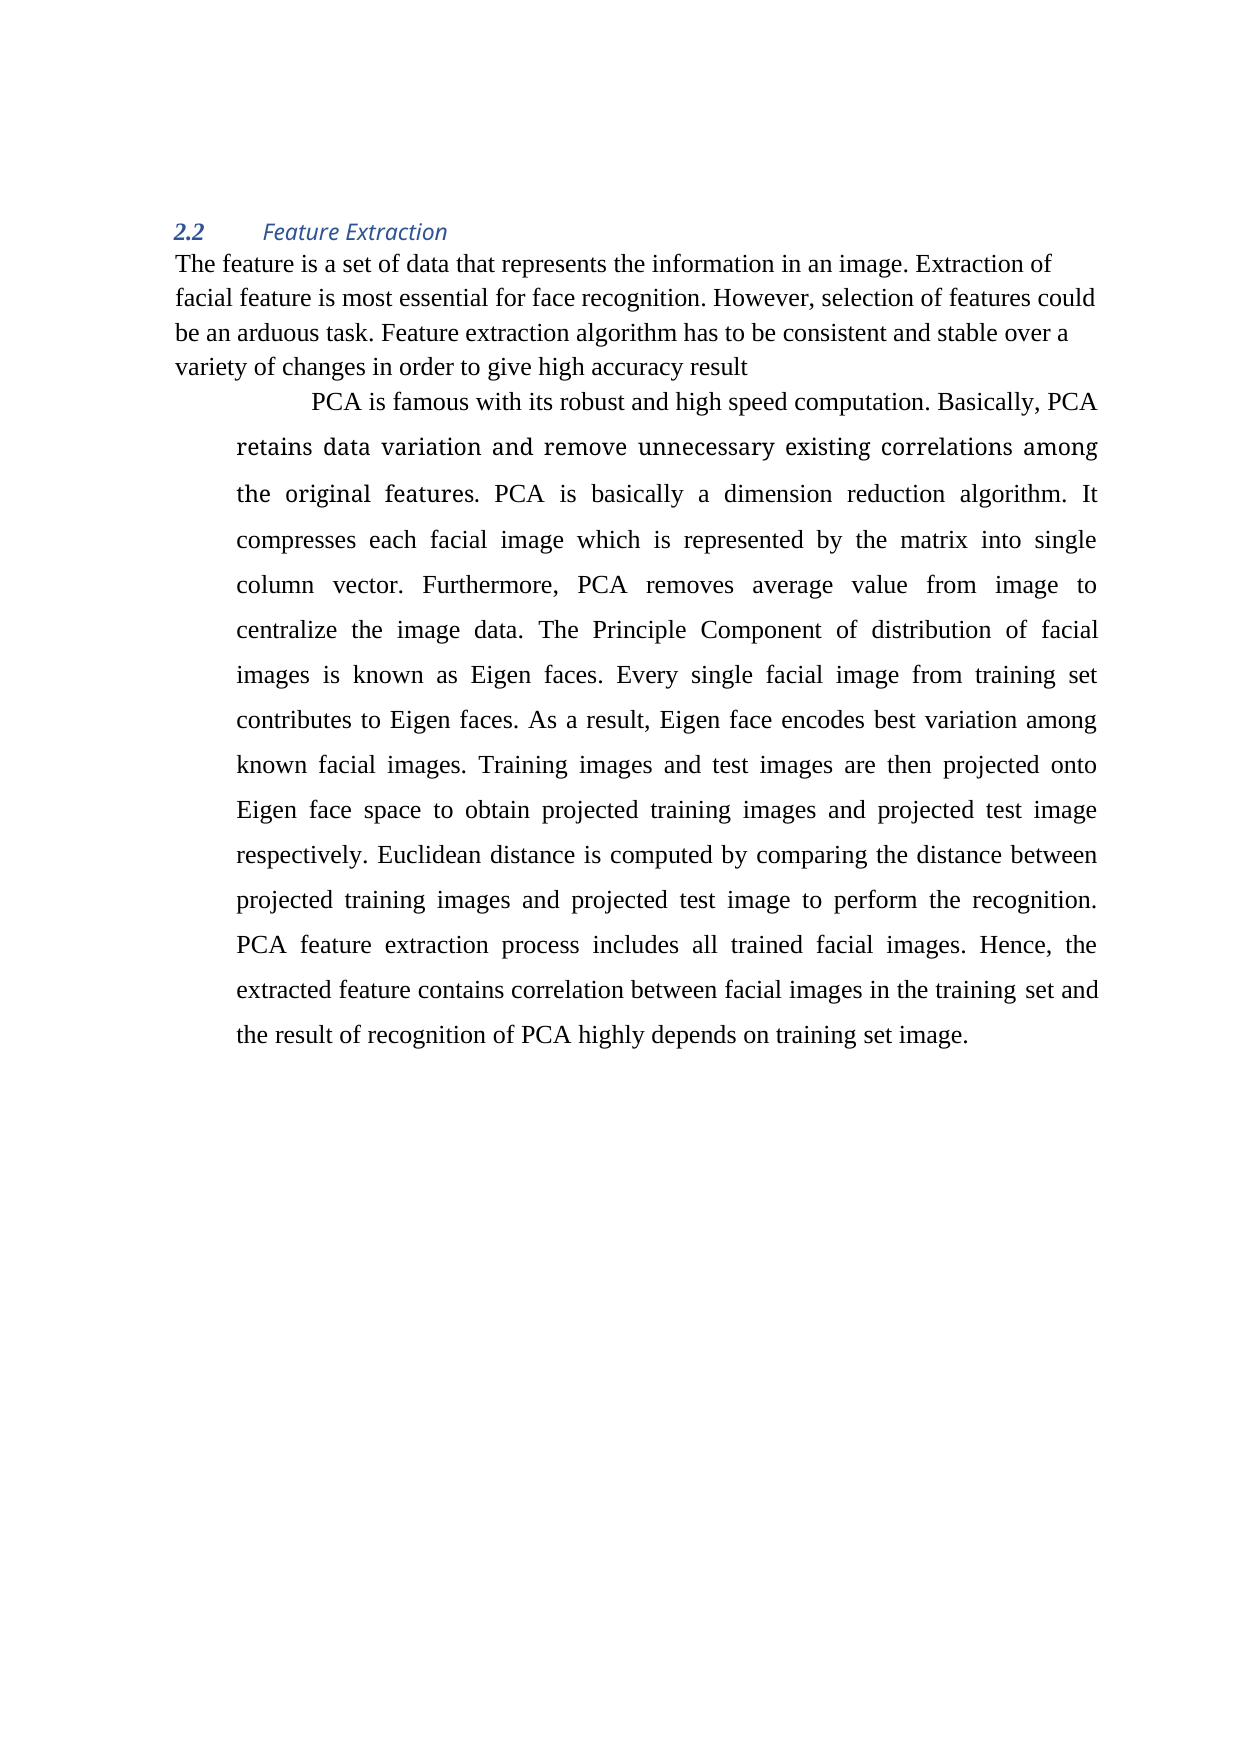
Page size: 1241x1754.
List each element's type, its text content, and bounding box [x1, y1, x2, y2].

subtitle Feature Extraction [173, 216, 1126, 248]
text The feature is a set of data that represents the information in an image. Extraction of facial feature is most essential for face recognition. However, selection of features could be an arduous task. Feature extraction algorithm has to be consistent and stable over a variety of changes in order to give high accuracy result [175, 248, 1114, 381]
text PCA is famous with its robust and high speed computation. Basically, PCA retains data variation and remove unnecessary existing correlations among the original features. PCA is basically a dimension reduction algorithm. It compresses each facial image which is represented by the matrix into single column vector. Furthermore, PCA removes average value from image to centralize the image data. The Principle Component of distribution of facial images is known as Eigen faces. Every single facial image from training set contributes to Eigen faces. As a result, Eigen face encodes best variation among known facial images. Training images and test images are then projected onto Eigen face space to obtain projected training images and projected test image respectively. Euclidean distance is computed by comparing the distance between projected training images and projected test image to perform the recognition. PCA feature extraction process includes all trained facial images. Hence, the extracted feature contains correlation between facial images in the training set and the result of recognition of PCA highly depends on training set image. [236, 386, 1099, 1049]
